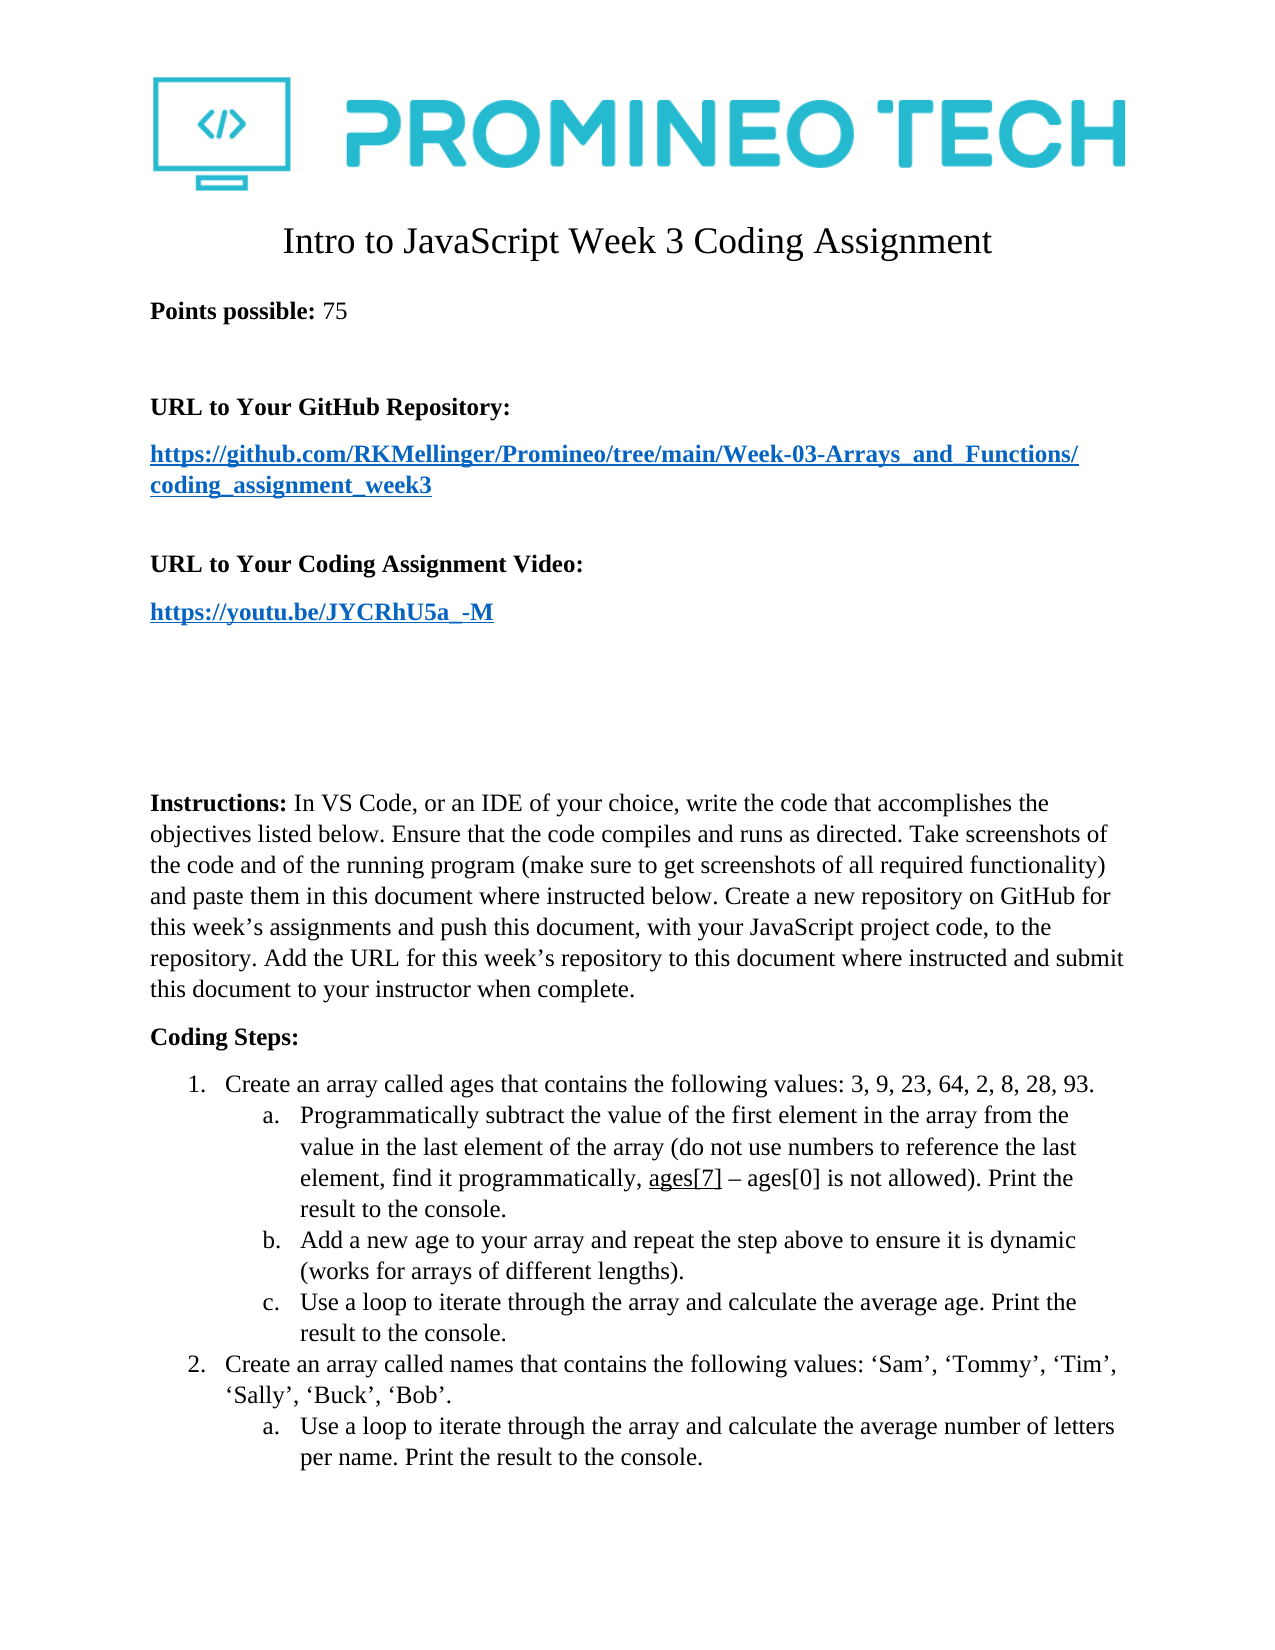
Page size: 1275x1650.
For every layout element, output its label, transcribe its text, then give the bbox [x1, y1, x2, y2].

text https://youtu.be/JYCRhU5a_-M [150, 597, 1125, 626]
text URL to Your Coding Assignment Video: [150, 549, 1125, 578]
text https://github.com/RKMellinger/Promineo/tree/main/Week-03-Arrays_and_Functions/coding_assignment_week3 [150, 439, 1125, 530]
text Coding Steps: [150, 1022, 1125, 1051]
text URL to Your GitHub Repository: [150, 392, 1125, 421]
list Create an array called names that contains the following values: ‘Sam’, ‘Tommy’, ‘Tim’, ‘Sally’, ‘Buck’, ‘Bob’. [187, 1349, 1125, 1409]
list Programmatically subtract the value of the first element in the array from the value in the last element of the array (do not use numbers to reference the last element, find it programmatically, ages[7] – ages[0] is not allowed). Print the result to the console. [262, 1101, 1125, 1222]
text Points possible: 75 [150, 265, 1125, 325]
list Use a loop to iterate through the array and calculate the average number of letters per name. Print the result to the console. [262, 1411, 1125, 1471]
subtitle Intro to JavaScript Week 3 Coding Assignment [150, 219, 1125, 262]
list Use a loop to iterate through the array and calculate the average age. Print the result to the console. [262, 1287, 1125, 1347]
list Add a new age to your array and repeat the step above to ensure it is dynamic (works for arrays of different lengths). [262, 1225, 1125, 1284]
text Instructions: In VS Code, or an IDE of your choice, write the code that accomplishes the objectives listed below. Ensure that the code compiles and runs as directed. Take screenshots of the code and of the running program (make sure to get screenshots of all required functionality) and paste them in this document where instructed below. Create a new repository on GitHub for this week’s assignments and push this document, with your JavaScript project code, to the repository. Add the URL for this week’s repository to this document where instructed and submit this document to your instructor when complete. [150, 788, 1125, 1003]
picture [150, 75, 1125, 194]
list Create an array called ages that contains the following values: 3, 9, 23, 64, 2, 8, 28, 93. [187, 1069, 1125, 1098]
